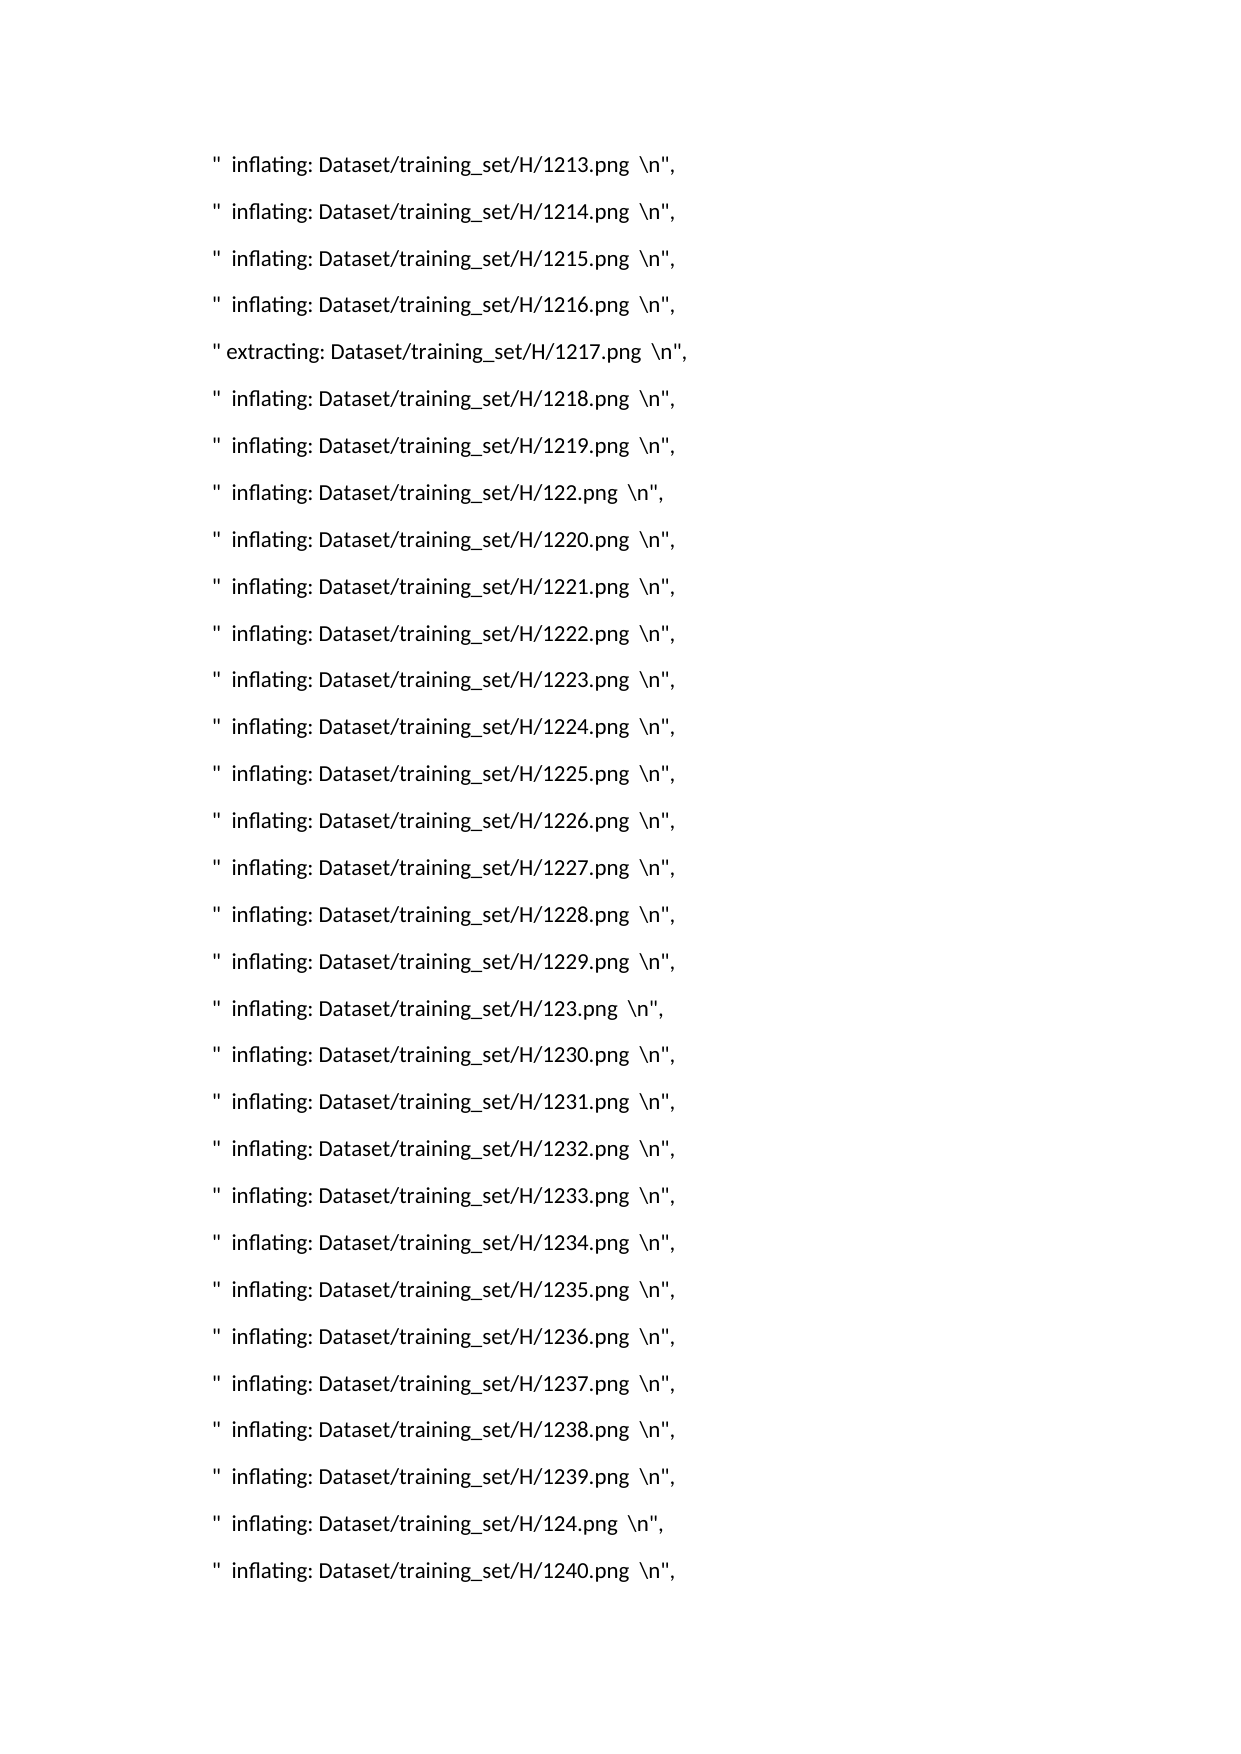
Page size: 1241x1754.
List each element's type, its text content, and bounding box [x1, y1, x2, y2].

text " inflating: Dataset/training_set/H/1225.png \n", [150, 759, 1090, 787]
text " extracting: Dataset/training_set/H/1217.png \n", [150, 337, 1090, 366]
text " inflating: Dataset/training_set/H/1227.png \n", [150, 853, 1090, 881]
text " inflating: Dataset/training_set/H/1218.png \n", [150, 384, 1090, 412]
text " inflating: Dataset/training_set/H/123.png \n", [150, 994, 1090, 1022]
text " inflating: Dataset/training_set/H/1238.png \n", [150, 1416, 1090, 1444]
text " inflating: Dataset/training_set/H/1236.png \n", [150, 1322, 1090, 1350]
text " inflating: Dataset/training_set/H/122.png \n", [150, 478, 1090, 506]
text " inflating: Dataset/training_set/H/1240.png \n", [150, 1556, 1090, 1584]
text " inflating: Dataset/training_set/H/1226.png \n", [150, 806, 1090, 834]
text " inflating: Dataset/training_set/H/1230.png \n", [150, 1041, 1090, 1069]
text " inflating: Dataset/training_set/H/1229.png \n", [150, 947, 1090, 975]
text " inflating: Dataset/training_set/H/124.png \n", [150, 1509, 1090, 1537]
text " inflating: Dataset/training_set/H/1220.png \n", [150, 525, 1090, 553]
text " inflating: Dataset/training_set/H/1224.png \n", [150, 712, 1090, 741]
text " inflating: Dataset/training_set/H/1215.png \n", [150, 244, 1090, 272]
text " inflating: Dataset/training_set/H/1213.png \n", [150, 150, 1090, 178]
text " inflating: Dataset/training_set/H/1232.png \n", [150, 1134, 1090, 1162]
text " inflating: Dataset/training_set/H/1235.png \n", [150, 1275, 1090, 1303]
text " inflating: Dataset/training_set/H/1231.png \n", [150, 1087, 1090, 1116]
text " inflating: Dataset/training_set/H/1222.png \n", [150, 619, 1090, 647]
text " inflating: Dataset/training_set/H/1234.png \n", [150, 1228, 1090, 1256]
text " inflating: Dataset/training_set/H/1228.png \n", [150, 900, 1090, 928]
text " inflating: Dataset/training_set/H/1219.png \n", [150, 431, 1090, 459]
text " inflating: Dataset/training_set/H/1237.png \n", [150, 1369, 1090, 1397]
text " inflating: Dataset/training_set/H/1223.png \n", [150, 666, 1090, 694]
text " inflating: Dataset/training_set/H/1214.png \n", [150, 197, 1090, 225]
text " inflating: Dataset/training_set/H/1239.png \n", [150, 1462, 1090, 1491]
text " inflating: Dataset/training_set/H/1216.png \n", [150, 291, 1090, 319]
text " inflating: Dataset/training_set/H/1233.png \n", [150, 1181, 1090, 1209]
text " inflating: Dataset/training_set/H/1221.png \n", [150, 572, 1090, 600]
